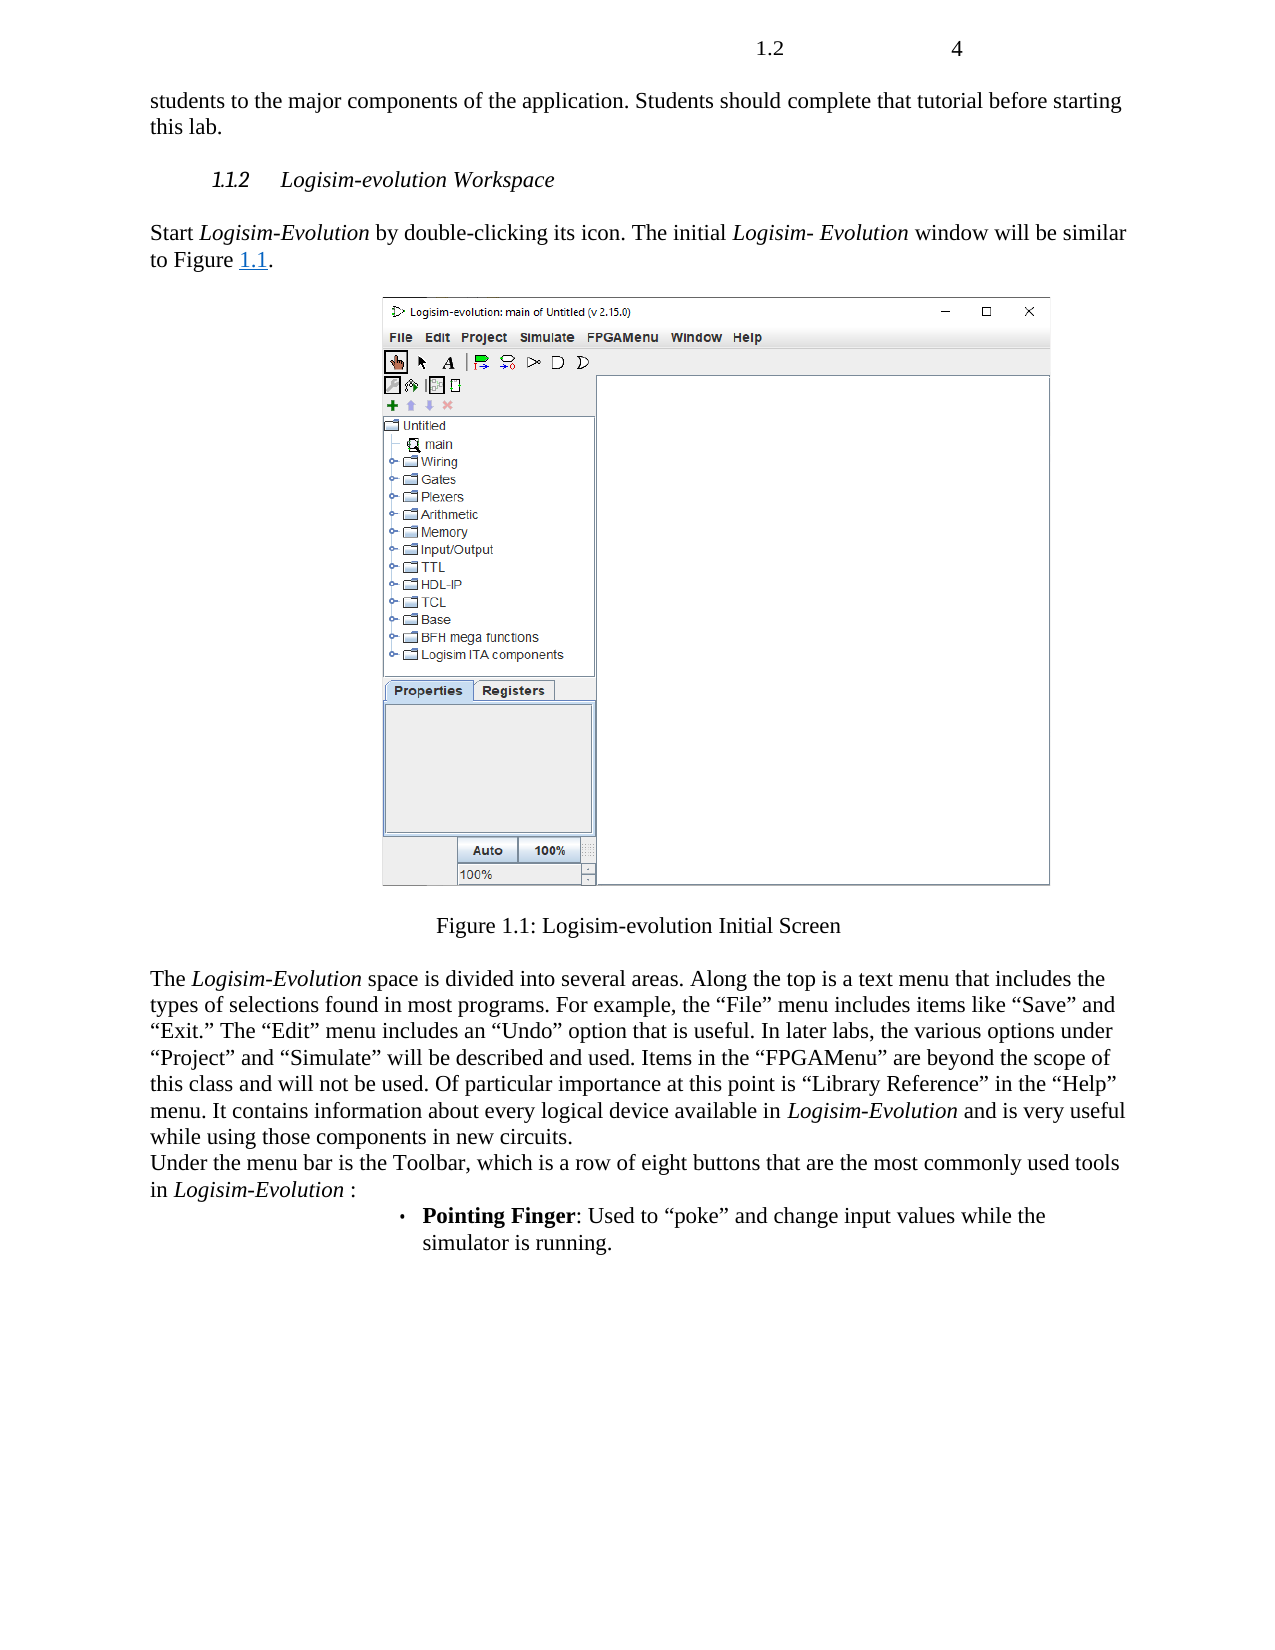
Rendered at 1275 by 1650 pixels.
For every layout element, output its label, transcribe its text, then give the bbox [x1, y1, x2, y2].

picture [382, 297, 1051, 886]
text Under the menu bar is the Toolbar, which is a row of eight buttons that are the most commonly used tools in Logisim-Evolution : [150, 1149, 1127, 1202]
text The Logisim-Evolution space is divided into several areas. Along the top is a text menu that includes the types of selections found in most programs. For example, the “File” menu includes items like “Save” and “Exit.” The “Edit” menu includes an “Undo” option that is useful. In later labs, the various options under “Project” and “Simulate” will be described and used. Items in the “FPGAMenu” are beyond the scope of this class and will not be used. Of particular importance at this point is “Library Reference” in the “Help” menu. It contains information about every logical device available in Logisim-Evolution and is very useful while using those components in new circuits. [150, 965, 1127, 1149]
text Start Logisim-Evolution by double-clicking its icon. The initial Logisim- Evolution window will be similar to Figure 1.1. [150, 219, 1127, 272]
text students to the major components of the application. Students should complete that tutorial before starting this lab. [150, 87, 1127, 139]
list Logisim-evolution Workspace [212, 166, 1127, 193]
list Pointing Finger: Used to “poke” and change input values while the simulator is running. [397, 1202, 1127, 1256]
text Figure 1.1: Logisim-evolution Initial Screen [150, 912, 1127, 938]
